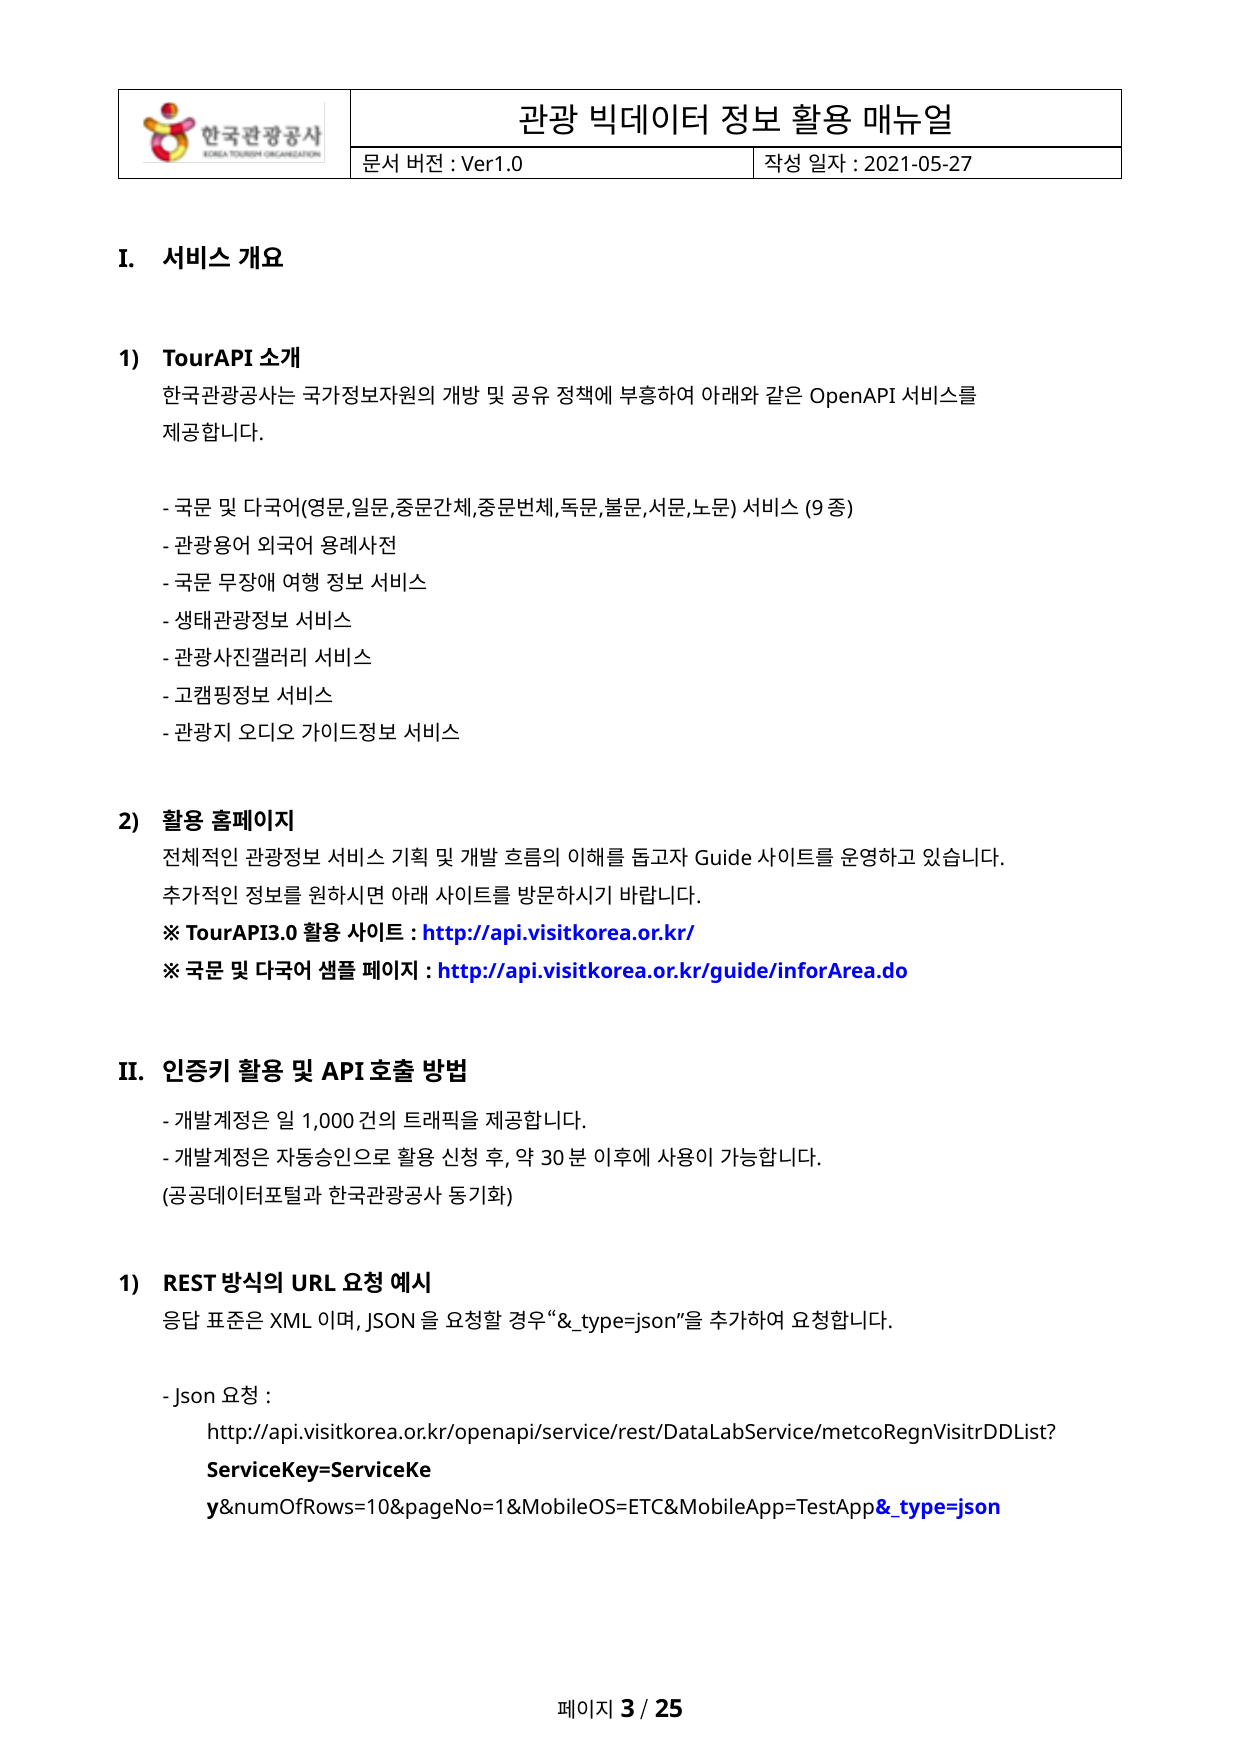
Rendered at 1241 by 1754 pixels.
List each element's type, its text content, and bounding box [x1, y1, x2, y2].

subtitle 인증키 활용 및 API호출 방법 [118, 1051, 1122, 1088]
text http://api.visitkorea.or.kr/openapi/service/rest/DataLabService/metcoRegnVisitrDDList?ServiceKey=ServiceKey&numOfRows=10&pageNo=1&MobileOS=ETC&MobileApp=TestApp&_type=json [207, 1413, 1122, 1526]
text - 개발계정은 일 1,000건의 트래픽을 제공합니다. [162, 1101, 1122, 1138]
text - 관광용어 외국어 용례사전 [162, 526, 1122, 563]
text 응답 표준은 XML 이며, JSON을 요청할 경우“&_type=json”을 추가하여 요청합니다. [162, 1301, 1122, 1338]
subtitle 활용 홈페이지 [118, 801, 1122, 838]
text - 국문 및 다국어(영문,일문,중문간체,중문번체,독문,불문,서문,노문) 서비스 (9종) [162, 488, 1122, 526]
subtitle TourAPI 소개 [118, 338, 1122, 376]
text - Json 요청 : [162, 1376, 1122, 1413]
text ※ 국문 및 다국어 샘플 페이지 : http://api.visitkorea.or.kr/guide/inforArea.do [162, 951, 1122, 988]
picture [142, 102, 327, 165]
text 전체적인 관광정보 서비스 기획 및 개발 흐름의 이해를 돕고자 Guide 사이트를 운영하고 있습니다. [162, 838, 1122, 876]
text - 고캠핑정보 서비스 [162, 676, 1122, 713]
text - 관광지 오디오 가이드정보 서비스 [162, 713, 1122, 751]
text 제공합니다. [162, 413, 1122, 451]
subtitle 서비스 개요 [118, 238, 1122, 276]
text ※ TourAPI3.0 활용 사이트 : http://api.visitkorea.or.kr/ [162, 913, 1122, 951]
text 한국관광공사는 국가정보자원의 개방 및 공유 정책에 부흥하여 아래와 같은 OpenAPI 서비스를 [162, 376, 1122, 413]
subtitle REST방식의 URL 요청 예시 [118, 1263, 1122, 1301]
text (공공데이터포털과 한국관광공사 동기화) [162, 1176, 1122, 1213]
text - 국문 무장애 여행 정보 서비스 [162, 563, 1122, 601]
text - 관광사진갤러리 서비스 [162, 638, 1122, 676]
text - 생태관광정보 서비스 [162, 601, 1122, 638]
text 추가적인 정보를 원하시면 아래 사이트를 방문하시기 바랍니다. [162, 876, 1122, 913]
text - 개발계정은 자동승인으로 활용 신청 후, 약 30분 이후에 사용이 가능합니다. [162, 1138, 1122, 1176]
